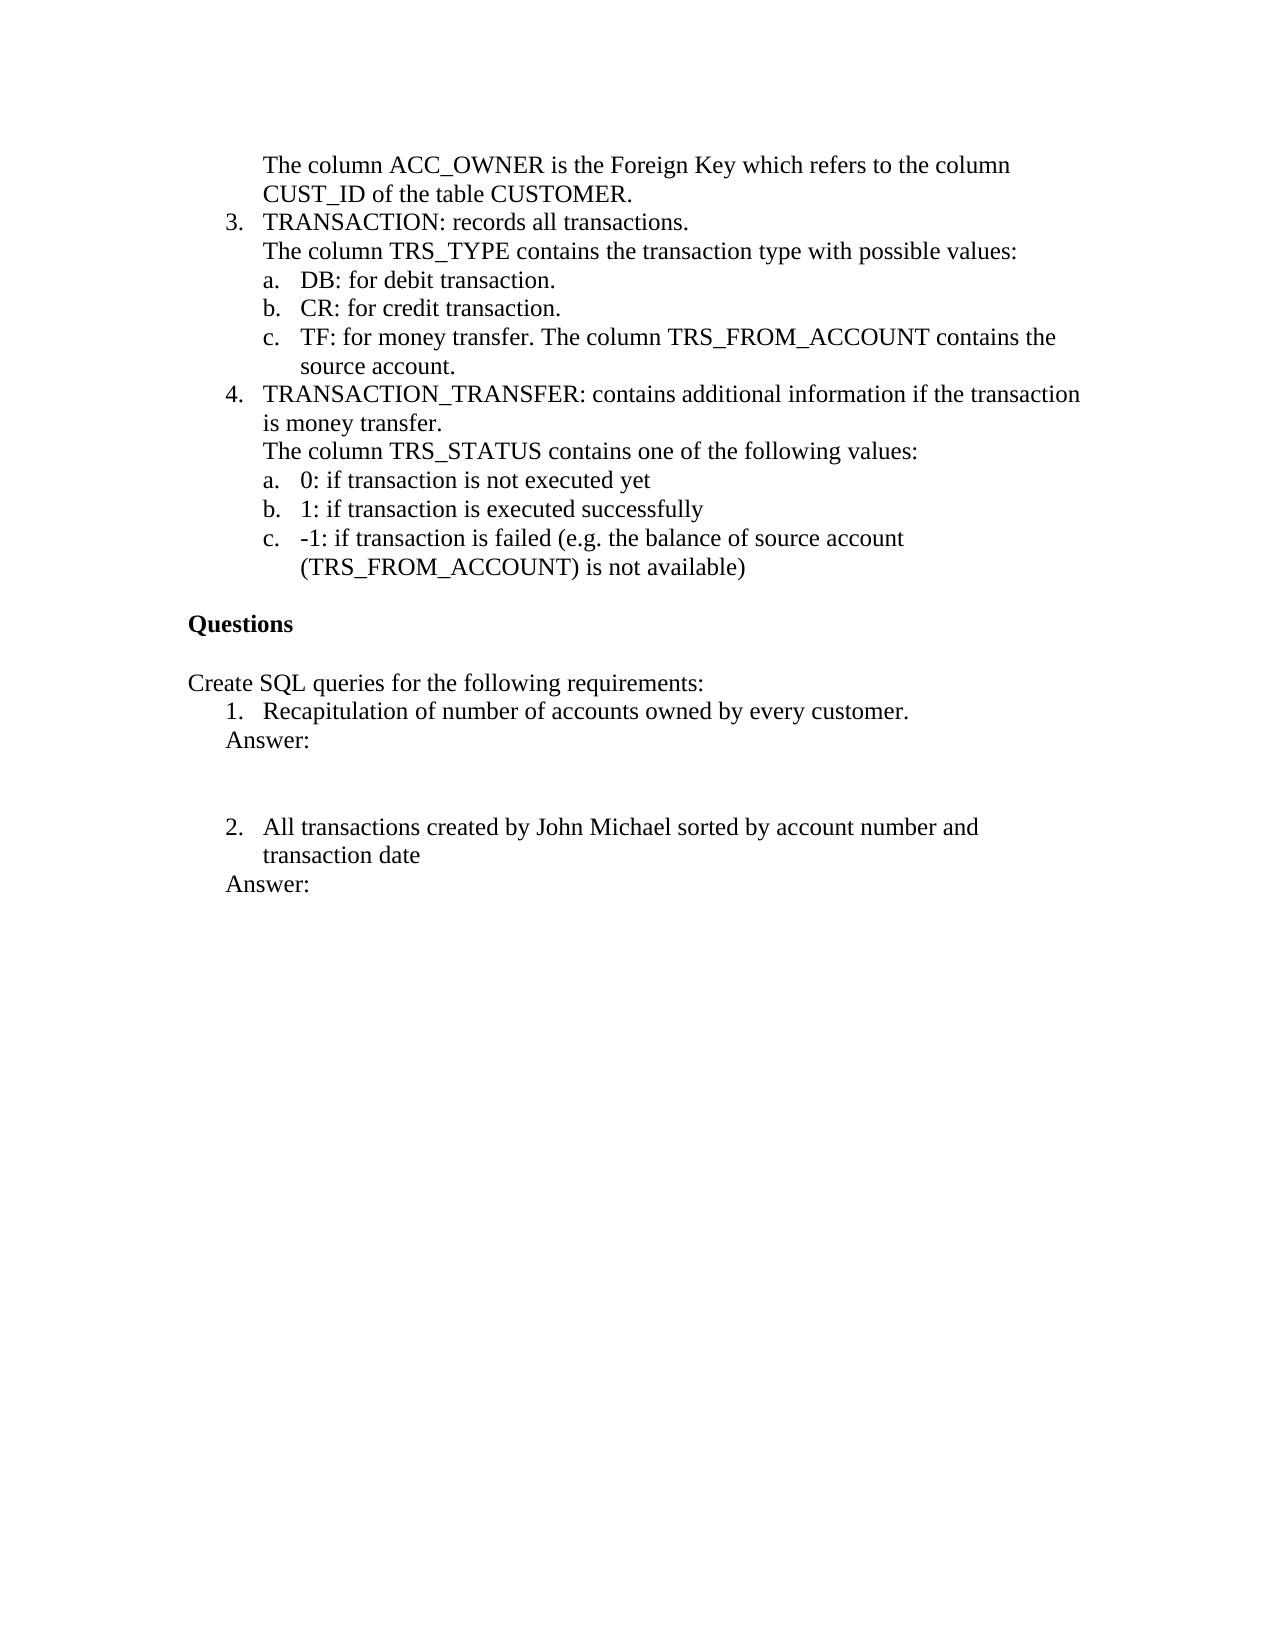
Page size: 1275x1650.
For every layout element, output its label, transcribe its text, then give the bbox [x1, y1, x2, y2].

list 0: if transaction is not executed yet [263, 465, 1148, 494]
text Answer: [225, 869, 1148, 898]
list TRANSACTION: records all transactions. [225, 208, 1148, 236]
list TRANSACTION_TRANSFER: contains additional information if the transaction is money transfer. [225, 380, 1081, 436]
list -1: if transaction is failed (e.g. the balance of source account (TRS_FROM_ACCOUNT) is not available) [263, 523, 904, 580]
text The column TRS_TYPE contains the transaction type with possible values: [263, 236, 1148, 265]
text The column TRS_STATUS contains one of the following values: [263, 437, 1148, 465]
text The column ACC_OWNER is the Foreign Key which refers to the column CUST_ID of the table CUSTOMER. [263, 151, 1013, 207]
list All transactions created by John Michael sorted by account number and transaction date [225, 812, 979, 869]
list DB: for debit transaction. [263, 265, 1148, 294]
list 1: if transaction is executed successfully [263, 494, 1148, 523]
text Answer: [225, 725, 1148, 754]
text Create SQL queries for the following requirements: [188, 668, 1148, 697]
subtitle Questions [188, 609, 1148, 638]
list TF: for money transfer. The column TRS_FROM_ACCOUNT contains the source account. [263, 323, 1057, 379]
list Recapitulation of number of accounts owned by every customer. [225, 697, 1148, 725]
list CR: for credit transaction. [263, 294, 1148, 323]
